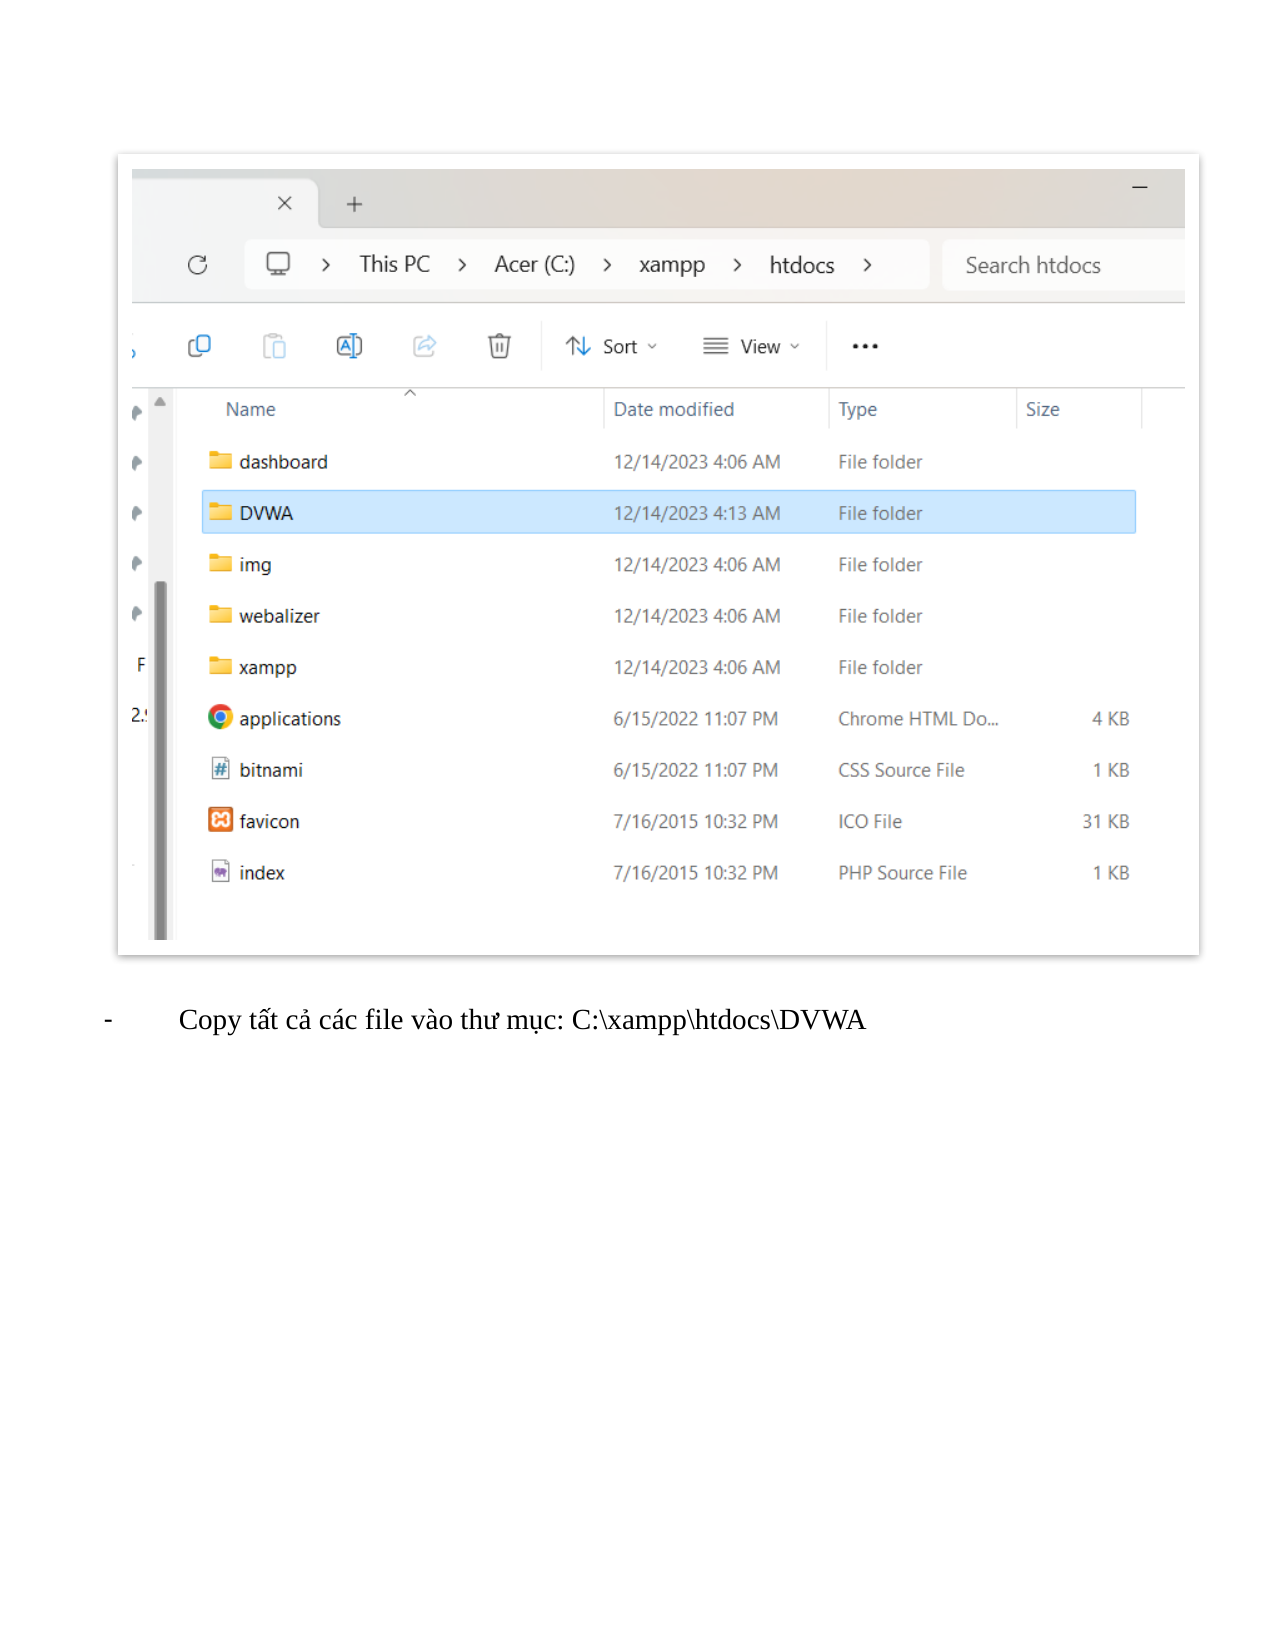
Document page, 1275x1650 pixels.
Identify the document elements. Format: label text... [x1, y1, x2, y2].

picture [132, 169, 1185, 940]
list Copy tất cả các file vào thư mục: C:\xampp\htdocs\DVWA [103, 1001, 1211, 1037]
